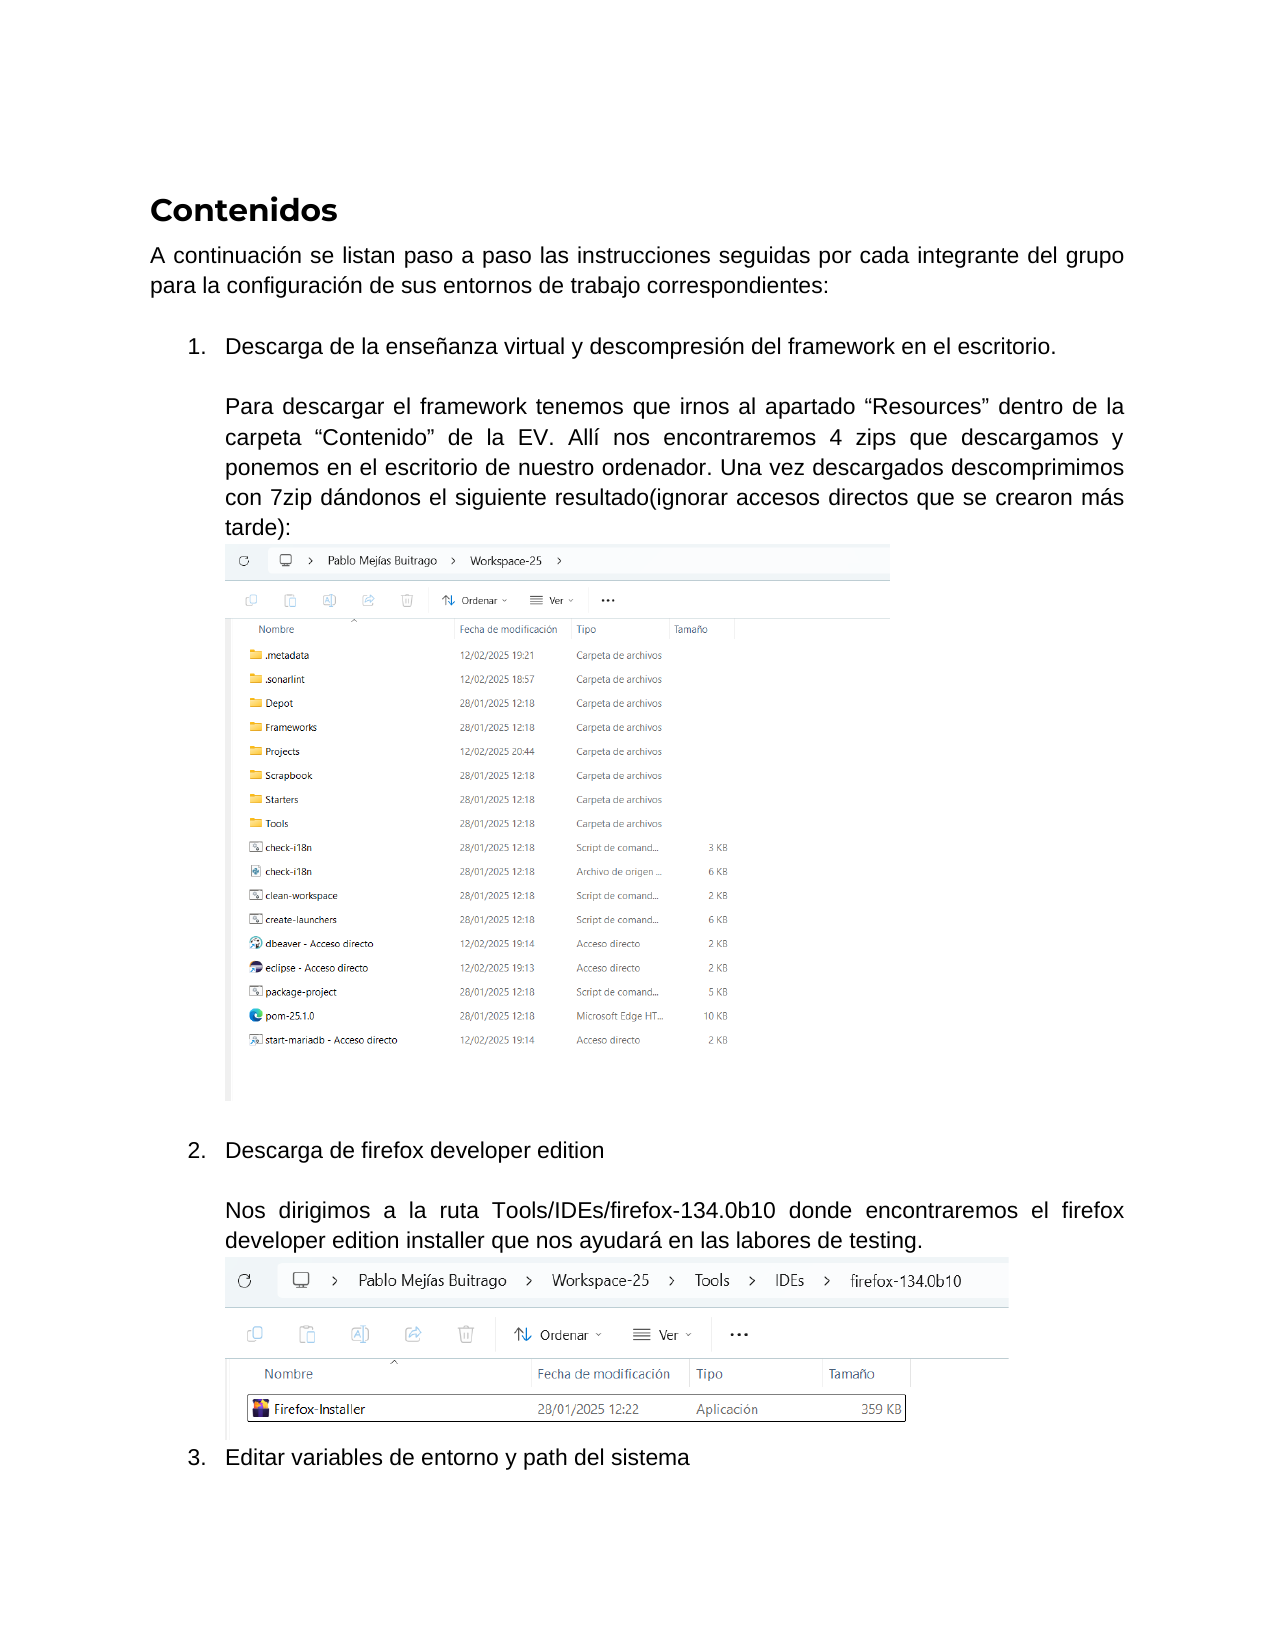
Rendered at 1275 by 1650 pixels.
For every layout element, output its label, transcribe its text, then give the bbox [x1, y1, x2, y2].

text Nos dirigimos a la ruta Tools/IDEs/firefox-134.0b10 donde encontraremos el firefox developer edition installer que nos ayudará en las labores de testing. [225, 1197, 1125, 1254]
list Descarga de firefox developer edition [187, 1137, 1125, 1163]
picture [225, 544, 890, 1101]
picture [225, 1257, 1009, 1440]
text Para descargar el framework tenemos que irnos al apartado “Resources” dentro de la carpeta “Contenido” de la EV. Allí nos encontraremos 4 zips que descargamos y ponemos en el escritorio de nuestro ordenador. Una vez descargados descomprimimos con 7zip dándonos el siguiente resultado(ignorar accesos directos que se crearon más tarde): [225, 393, 1125, 541]
text A continuación se listan paso a paso las instrucciones seguidas por cada integrante del grupo para la configuración de sus entornos de trabajo correspondientes: [150, 242, 1125, 299]
list Editar variables de entorno y path del sistema [187, 1443, 1125, 1470]
list Descarga de la enseñanza virtual y descompresión del framework en el escritorio. [187, 333, 1125, 359]
subtitle Contenidos [150, 192, 1125, 230]
